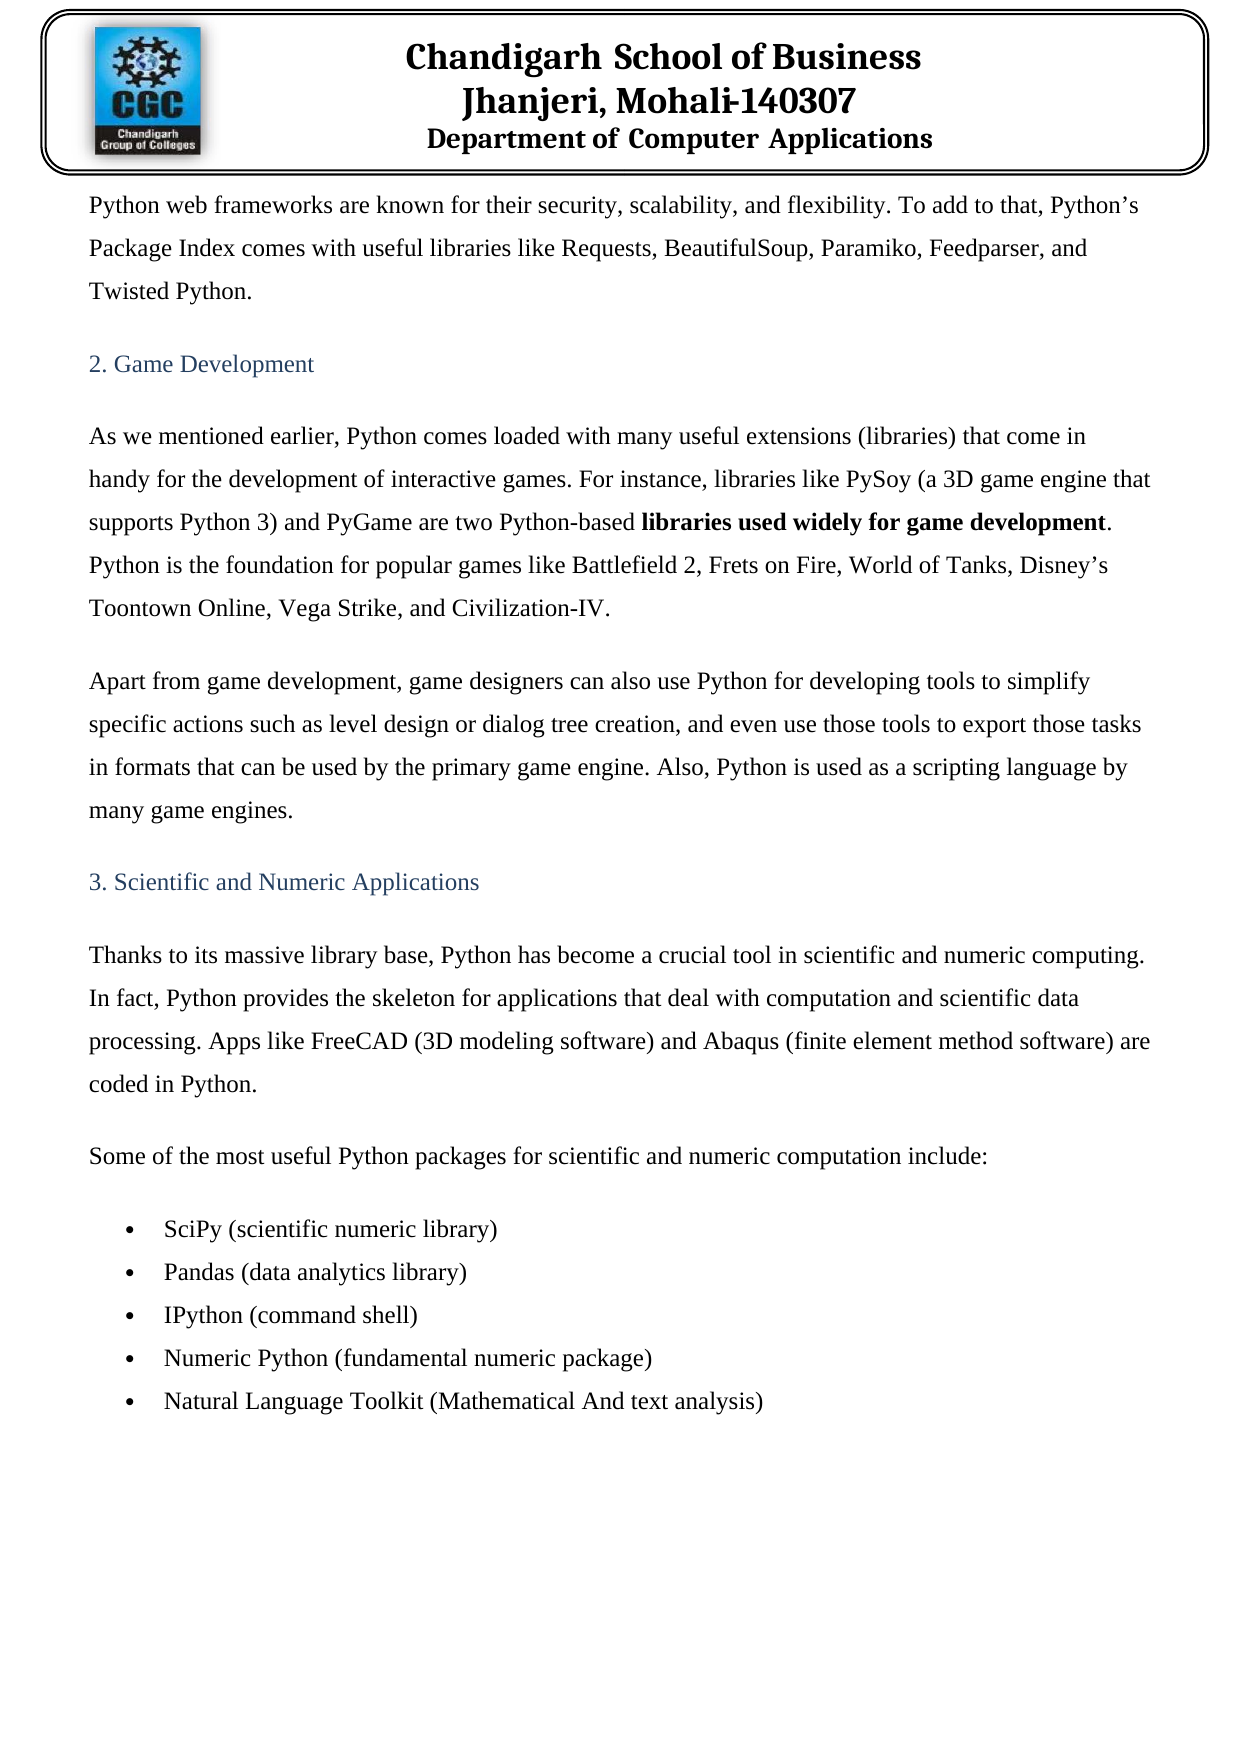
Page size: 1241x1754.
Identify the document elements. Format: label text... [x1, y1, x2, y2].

picture [71, 6, 221, 173]
text Apart from game development, game designers can also use Python for developing tools to simplify specific actions such as level design or dialog tree creation, and even use those tools to export those tasks in formats that can be used by the primary game engine. Also, Python is used as a scripting language by many game engines. [89, 666, 1153, 824]
subtitle 3. Scientific and Numeric Applications [89, 867, 1153, 896]
subtitle 2. Game Development [89, 349, 1153, 377]
text Thanks to its massive library base, Python has become a crucial tool in scientific and numeric computing. In fact, Python provides the skeleton for applications that deal with computation and scientific data processing. Apps like FreeCAD (3D modeling software) and Abaqus (finite element method software) are coded in Python. [89, 940, 1153, 1098]
list SciPy (scientific numeric library) [126, 1214, 1153, 1242]
list Natural Language Toolkit (Mathematical And text analysis) [126, 1386, 1153, 1415]
list IPython (command shell) [126, 1300, 1153, 1329]
text Some of the most useful Python packages for scientific and numeric computation include: [89, 1141, 1153, 1170]
text Python web frameworks are known for their security, scalability, and flexibility. To add to that, Python’s Package Index comes with useful libraries like Requests, BeautifulSoup, Paramiko, Feedparser, and Twisted Python. [89, 103, 1153, 305]
list Numeric Python (fundamental numeric package) [126, 1343, 1153, 1372]
list Pandas (data analytics library) [126, 1257, 1153, 1286]
text As we mentioned earlier, Python comes loaded with many useful extensions (libraries) that come in handy for the development of interactive games. For instance, libraries like PySoy (a 3D game engine that supports Python 3) and PyGame are two Python-based libraries used widely for game development. Python is the foundation for popular games like Battlefield 2, Frets on Fire, World of Tanks, Disney’s Toontown Online, Vega Strike, and Civilization-IV. [89, 421, 1153, 622]
